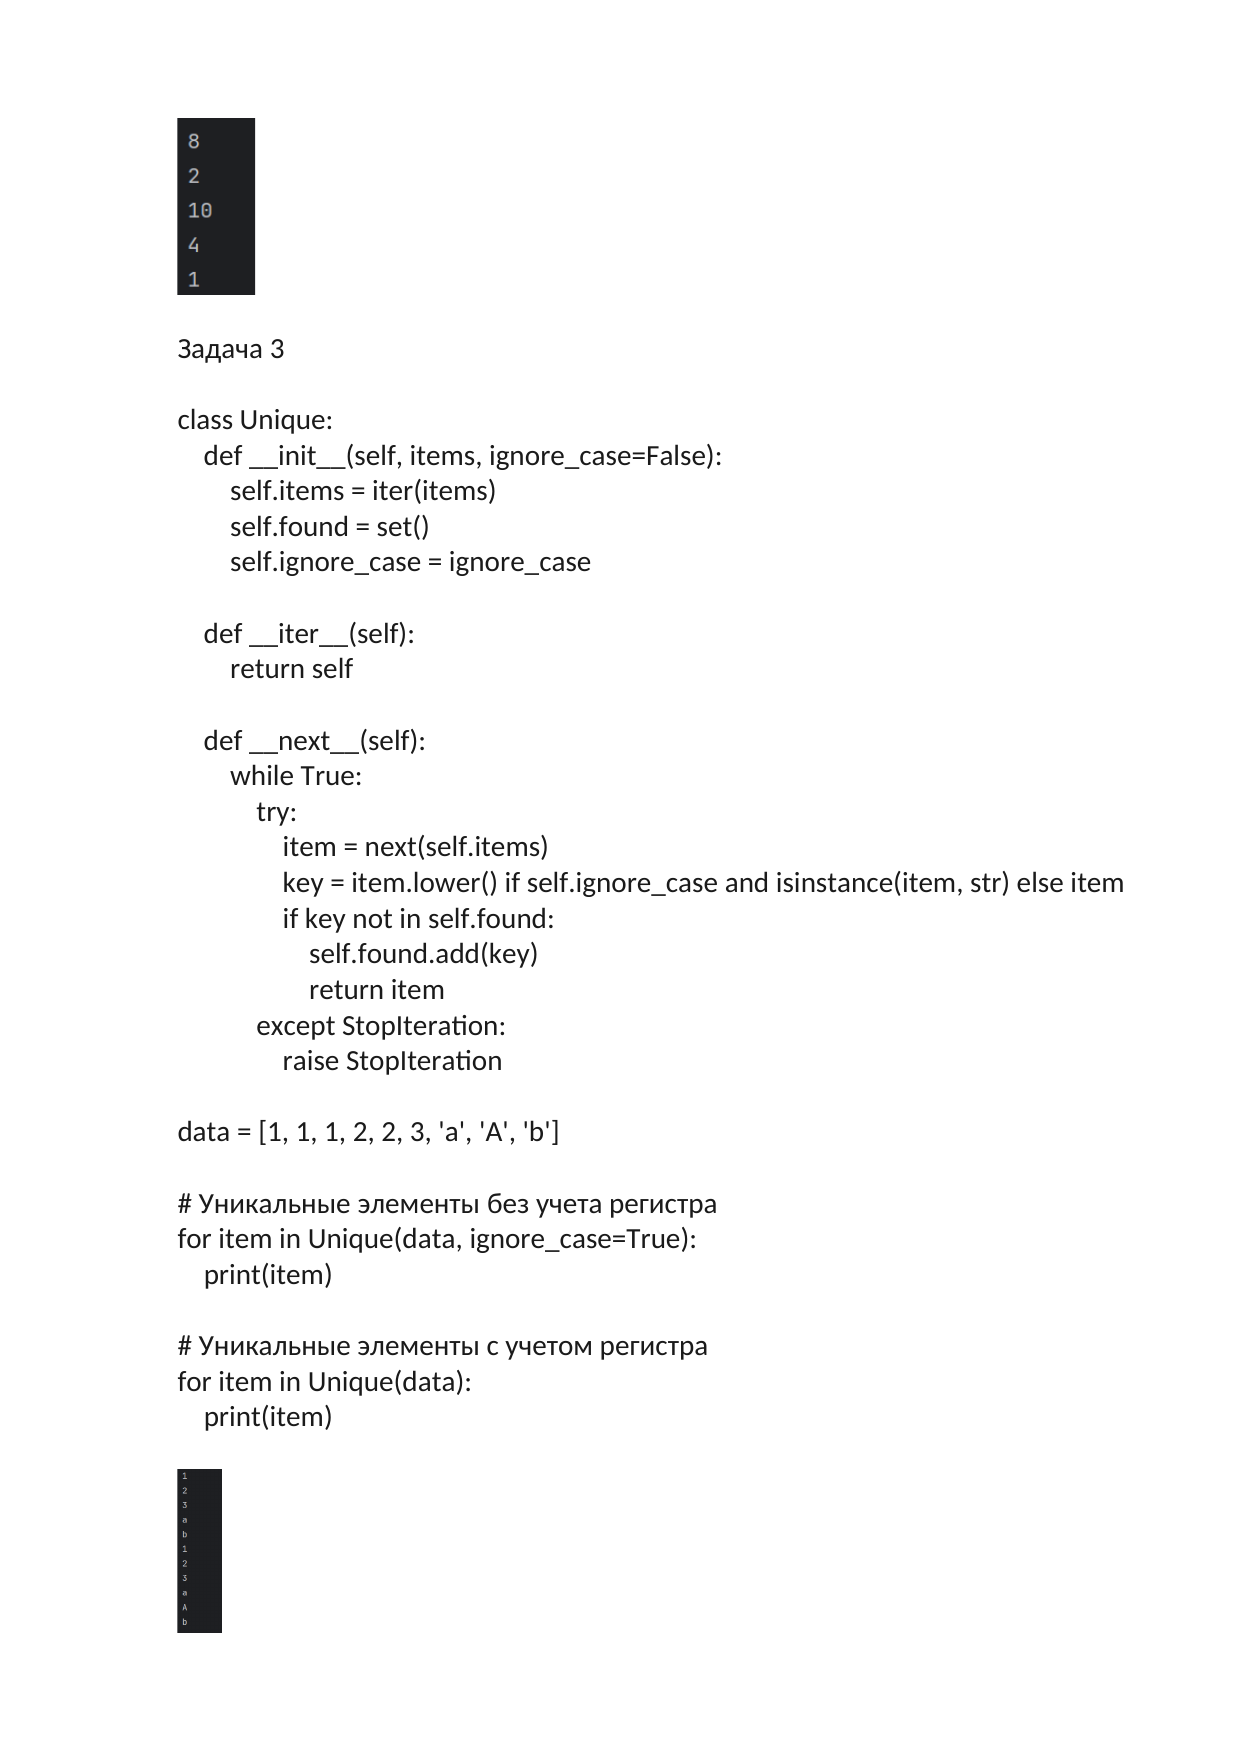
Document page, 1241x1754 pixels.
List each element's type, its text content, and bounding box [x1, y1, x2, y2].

text raise StopIteration [177, 1042, 1152, 1078]
text for item in Unique(data): [177, 1363, 1152, 1398]
text self.found = set() [177, 508, 1152, 543]
text self.items = iter(items) [177, 472, 1152, 508]
text key = item.lower() if self.ignore_case and isinstance(item, str) else item [177, 864, 1152, 900]
text def __init__(self, items, ignore_case=False): [177, 437, 1152, 472]
text def __iter__(self): [177, 615, 1152, 650]
text item = next(self.items) [177, 828, 1152, 864]
text print(item) [177, 1256, 1152, 1292]
text def __next__(self): [177, 722, 1152, 757]
picture [177, 1469, 222, 1633]
text return self [177, 650, 1152, 686]
text except StopIteration: [177, 1007, 1152, 1042]
text try: [177, 793, 1152, 828]
picture [177, 118, 256, 295]
text for item in Unique(data, ignore_case=True): [177, 1220, 1152, 1256]
text self.ignore_case = ignore_case [177, 543, 1152, 579]
text self.found.add(key) [177, 935, 1152, 971]
text while True: [177, 757, 1152, 793]
text # Уникальные элементы с учетом регистра [177, 1327, 1152, 1363]
text if key not in self.found: [177, 900, 1152, 935]
text return item [177, 971, 1152, 1007]
text print(item) [177, 1398, 1152, 1434]
text Задача 3 [177, 330, 1152, 365]
text # Уникальные элементы без учета регистра [177, 1185, 1152, 1220]
text class Unique: [177, 401, 1152, 437]
text data = [1, 1, 1, 2, 2, 3, 'a', 'A', 'b'] [177, 1113, 1152, 1149]
